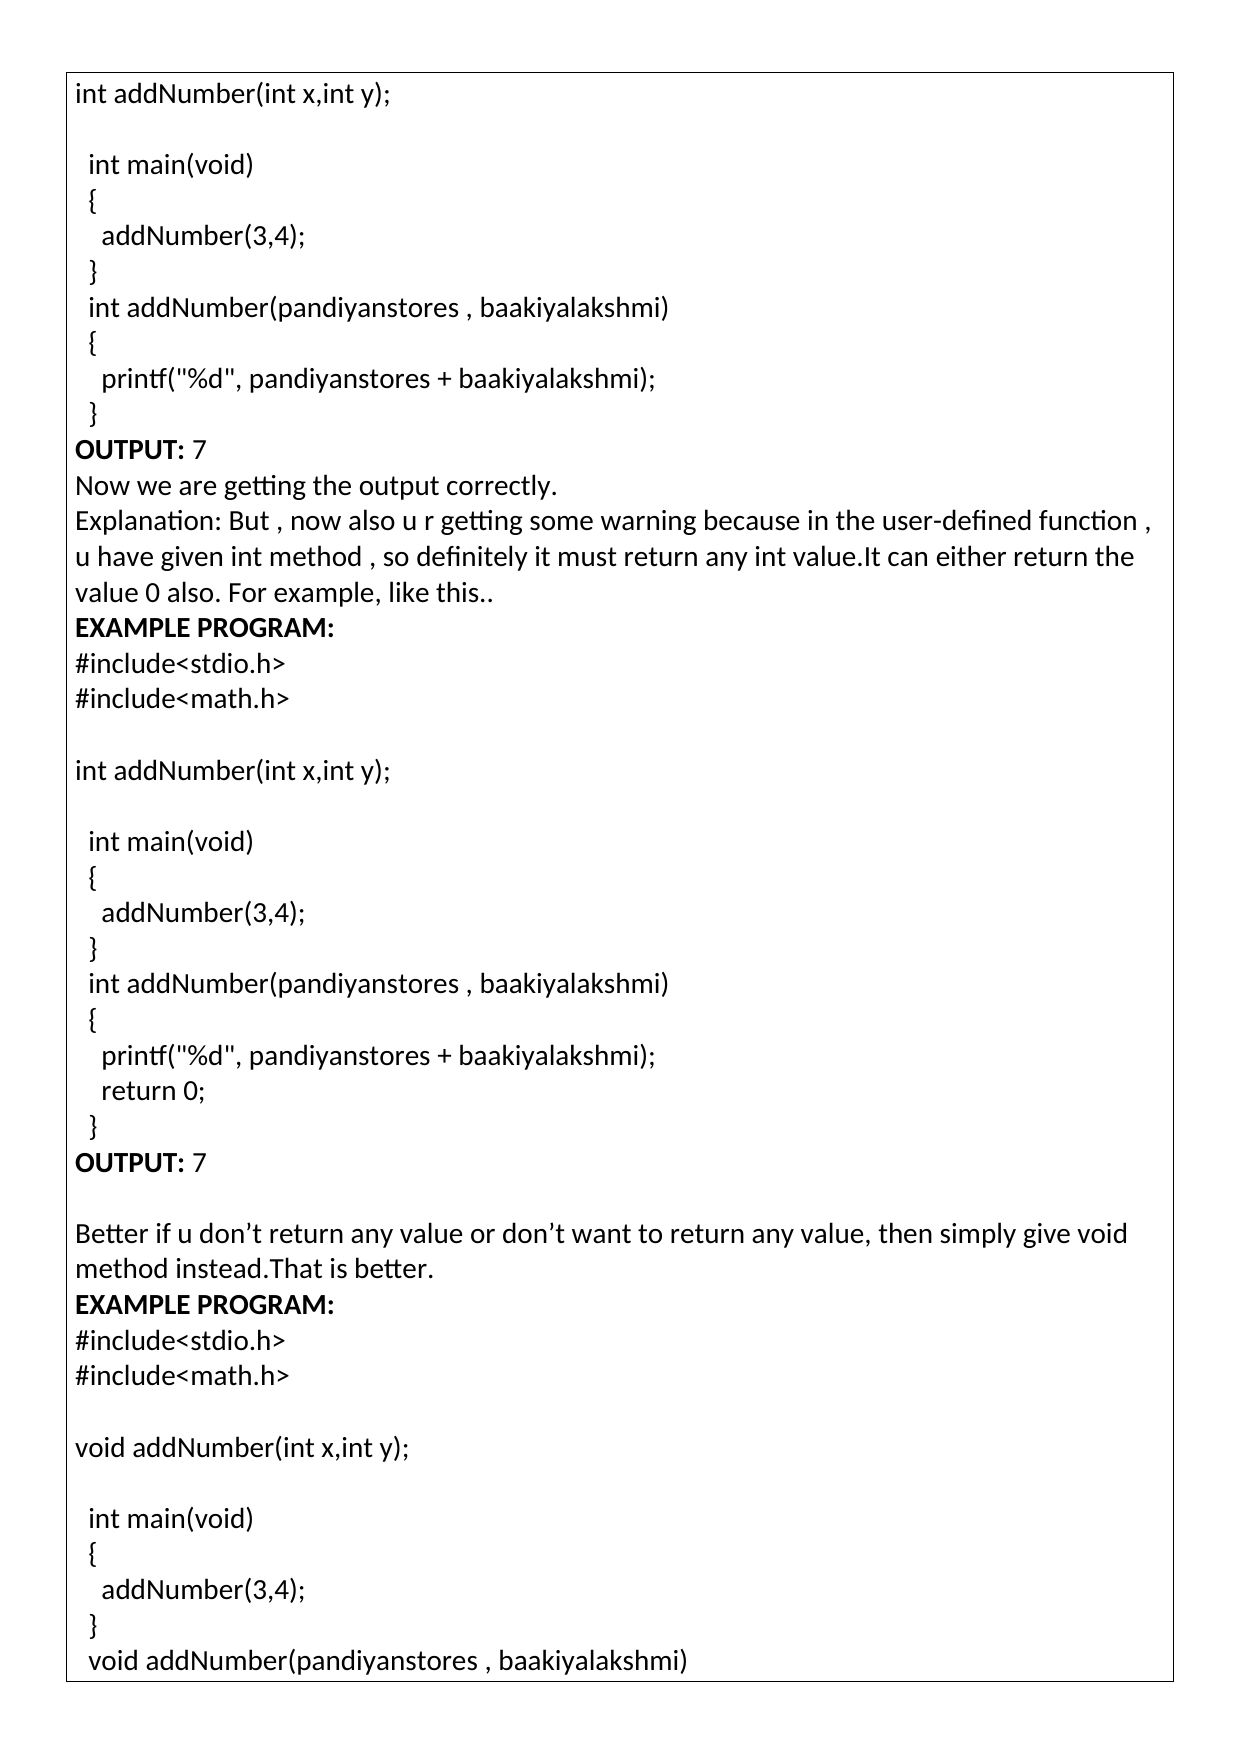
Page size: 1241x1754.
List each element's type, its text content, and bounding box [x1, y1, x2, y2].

list Explanation: But , now also u r getting some warning because in the user-defined function , u have given int method , so definitely it must return any int value.It can either return the value 0 also. For example, like this.. [75, 502, 1165, 609]
list return 0; [75, 1072, 1165, 1108]
list OUTPUT: 7 [75, 431, 1165, 467]
list int addNumber(pandiyanstores , baakiyalakshmi) [75, 289, 1165, 324]
list EXAMPLE PROGRAM: [75, 609, 1165, 645]
list int main(void) [75, 1500, 1165, 1536]
list printf("%d", pandiyanstores + baakiyalakshmi); [75, 360, 1165, 396]
list } [75, 396, 1165, 431]
list void addNumber(int x,int y); [75, 1429, 1165, 1464]
list OUTPUT: 7 [75, 1144, 1165, 1179]
list { [75, 182, 1165, 217]
list EXAMPLE PROGRAM: [75, 1286, 1165, 1322]
list #include<stdio.h> [75, 1322, 1165, 1357]
list } [75, 253, 1165, 289]
list addNumber(3,4); [75, 217, 1165, 253]
list { [75, 1001, 1165, 1037]
list int main(void) [75, 823, 1165, 859]
list #include<math.h> [75, 681, 1165, 716]
list { [75, 859, 1165, 894]
list { [75, 1536, 1165, 1571]
list int addNumber(int x,int y); [75, 752, 1165, 787]
list void addNumber(pandiyanstores , baakiyalakshmi) [75, 1642, 1165, 1678]
list addNumber(3,4); [75, 894, 1165, 930]
list int addNumber(int x,int y); [75, 75, 1165, 111]
list } [75, 930, 1165, 966]
list int addNumber(pandiyanstores , baakiyalakshmi) [75, 966, 1165, 1001]
list addNumber(3,4); [75, 1571, 1165, 1607]
list Now we are getting the output correctly. [75, 467, 1165, 502]
list Better if u don’t return any value or don’t want to return any value, then simply give void method instead.That is better. [75, 1215, 1165, 1286]
list #include<stdio.h> [75, 645, 1165, 681]
list printf("%d", pandiyanstores + baakiyalakshmi); [75, 1037, 1165, 1072]
list #include<math.h> [75, 1357, 1165, 1393]
list } [75, 1108, 1165, 1144]
list int main(void) [75, 146, 1165, 182]
list } [75, 1607, 1165, 1642]
list { [75, 324, 1165, 360]
